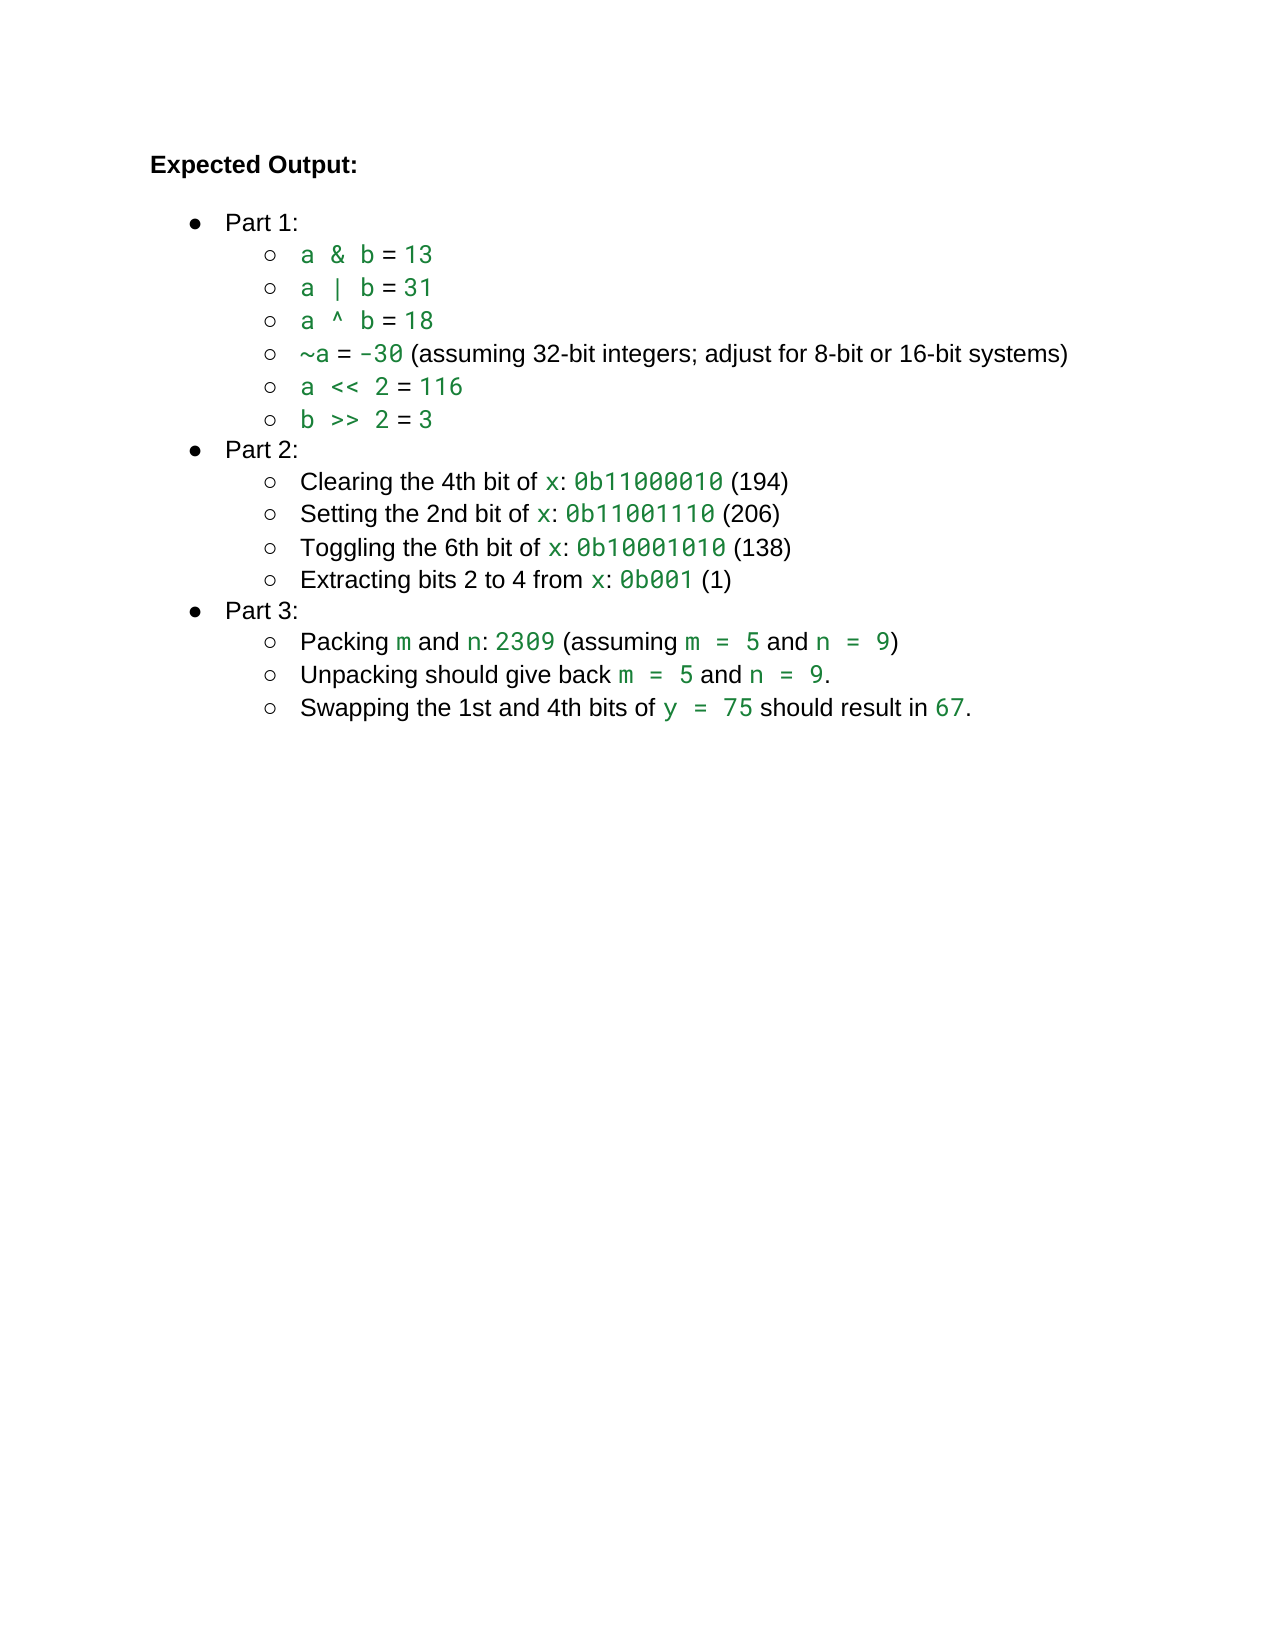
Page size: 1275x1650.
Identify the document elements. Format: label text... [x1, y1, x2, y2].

list Part 2: [187, 435, 1125, 464]
list a ^ b = 18 [262, 303, 1125, 336]
list a | b = 31 [262, 270, 1125, 303]
text Expected Output: [150, 150, 1125, 179]
list Swapping the 1st and 4th bits of y = 75 should result in 67. [262, 691, 1125, 723]
list Setting the 2nd bit of x: 0b11001110 (206) [262, 497, 1125, 530]
list Extracting bits 2 to 4 from x: 0b001 (1) [262, 563, 1125, 596]
list Unpacking should give back m = 5 and n = 9. [262, 657, 1125, 691]
list Packing m and n: 2309 (assuming m = 5 and n = 9) [262, 624, 1125, 657]
list Part 1: [187, 208, 1125, 237]
list a & b = 13 [262, 237, 1125, 270]
list b >> 2 = 3 [262, 402, 1125, 435]
list a << 2 = 116 [262, 369, 1125, 402]
list Clearing the 4th bit of x: 0b11000010 (194) [262, 464, 1125, 497]
list Part 3: [187, 596, 1125, 624]
list Toggling the 6th bit of x: 0b10001010 (138) [262, 530, 1125, 563]
list ~a = -30 (assuming 32-bit integers; adjust for 8-bit or 16-bit systems) [262, 336, 1125, 369]
